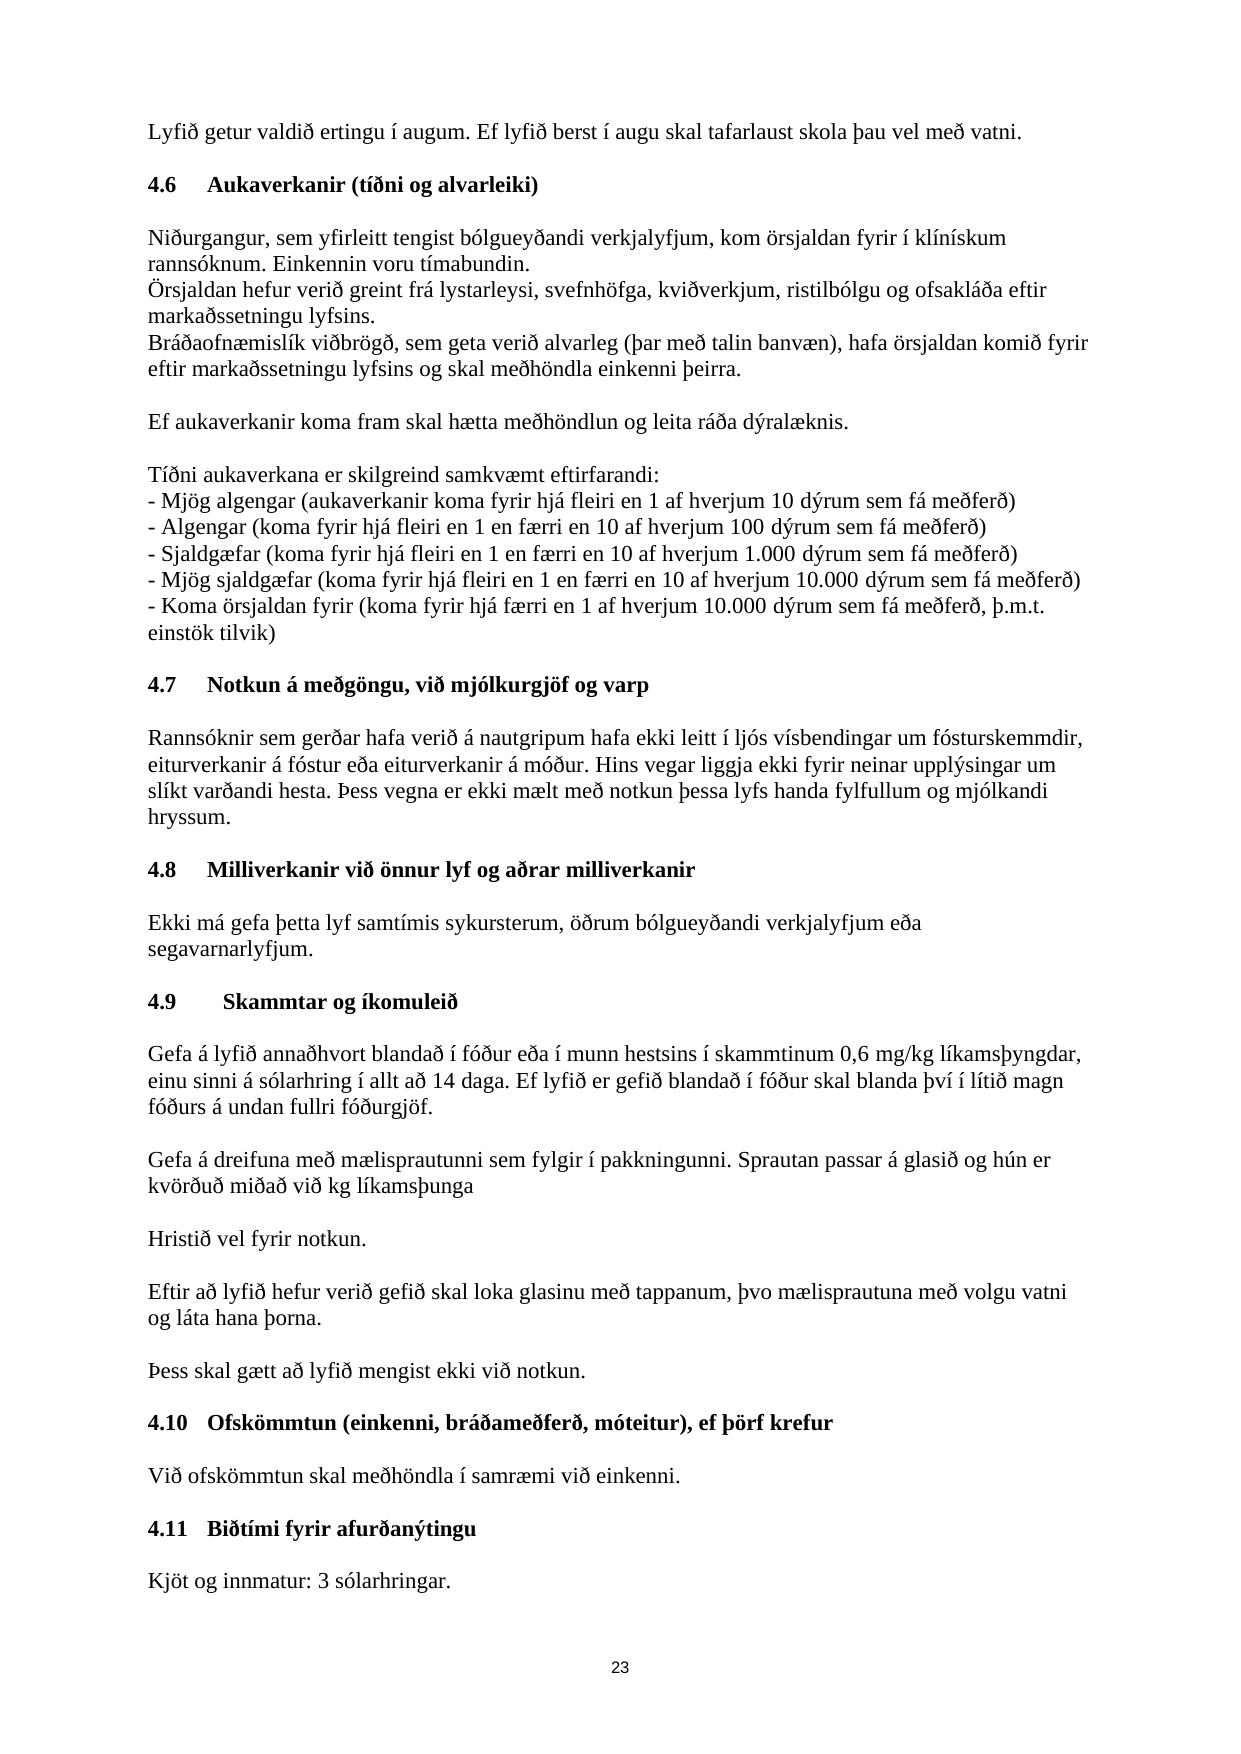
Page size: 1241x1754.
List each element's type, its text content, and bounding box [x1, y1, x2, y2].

text Ekki má gefa þetta lyf samtímis sykursterum, öðrum bólgueyðandi verkjalyfjum eða segavarnarlyfjum. [148, 909, 1092, 961]
text 4.7 Notkun á meðgöngu, við mjólkurgjöf og varp [148, 672, 1092, 698]
text Eftir að lyfið hefur verið gefið skal loka glasinu með tappanum, þvo mælisprautuna með volgu vatni og láta hana þorna. [148, 1278, 1092, 1330]
text - Sjaldgæfar (koma fyrir hjá fleiri en 1 en færri en 10 af hverjum 1.000 dýrum sem fá meðferð) [148, 540, 1092, 566]
text Gefa á lyfið annaðhvort blandað í fóður eða í munn hestsins í skammtinum 0,6 mg/kg líkamsþyngdar, einu sinni á sólarhring í allt að 14 daga. Ef lyfið er gefið blandað í fóður skal blanda því í lítið magn fóðurs á undan fullri fóðurgjöf. [148, 1041, 1092, 1119]
text Hristið vel fyrir notkun. [148, 1225, 1092, 1251]
text Örsjaldan hefur verið greint frá lystarleysi, svefnhöfga, kviðverkjum, ristilbólgu og ofsakláða eftir markaðssetningu lyfsins. [148, 276, 1092, 329]
text - Koma örsjaldan fyrir (koma fyrir hjá færri en 1 af hverjum 10.000 dýrum sem fá meðferð, þ.m.t. einstök tilvik) [148, 592, 1092, 645]
text 4.8 Milliverkanir við önnur lyf og aðrar milliverkanir [148, 856, 1092, 882]
text Tíðni aukaverkana er skilgreind samkvæmt eftirfarandi: [148, 461, 1092, 487]
text 4.6 Aukaverkanir (tíðni og alvarleiki) [148, 171, 1092, 197]
text - Mjög algengar (aukaverkanir koma fyrir hjá fleiri en 1 af hverjum 10 dýrum sem fá meðferð) [148, 487, 1092, 513]
text Bráðaofnæmislík viðbrögð, sem geta verið alvarleg (þar með talin banvæn), hafa örsjaldan komið fyrir eftir markaðssetningu lyfsins og skal meðhöndla einkenni þeirra. [148, 329, 1092, 382]
text 4.10 Ofskömmtun (einkenni, bráðameðferð, móteitur), ef þörf krefur [148, 1409, 1092, 1436]
text 4.9 Skammtar og íkomuleið [148, 988, 1092, 1014]
text Lyfið getur valdið ertingu í augum. Ef lyfið berst í augu skal tafarlaust skola þau vel með vatni. [148, 118, 1092, 144]
text Við ofskömmtun skal meðhöndla í samræmi við einkenni. [148, 1462, 1092, 1488]
text - Algengar (koma fyrir hjá fleiri en 1 en færri en 10 af hverjum 100 dýrum sem fá meðferð) [148, 513, 1092, 540]
text Þess skal gætt að lyfið mengist ekki við notkun. [148, 1357, 1092, 1383]
text 4.11 Biðtími fyrir afurðanýtingu [148, 1515, 1092, 1541]
text Ef aukaverkanir koma fram skal hætta meðhöndlun og leita ráða dýralæknis. [148, 408, 1092, 434]
text - Mjög sjaldgæfar (koma fyrir hjá fleiri en 1 en færri en 10 af hverjum 10.000 dýrum sem fá meðferð) [148, 566, 1092, 592]
text Niðurgangur, sem yfirleitt tengist bólgueyðandi verkjalyfjum, kom örsjaldan fyrir í klínískum rannsóknum. Einkennin voru tímabundin. [148, 223, 1092, 276]
text Kjöt og innmatur: 3 sólarhringar. [148, 1568, 1092, 1594]
text Rannsóknir sem gerðar hafa verið á nautgripum hafa ekki leitt í ljós vísbendingar um fósturskemmdir, eiturverkanir á fóstur eða eiturverkanir á móður. Hins vegar liggja ekki fyrir neinar upplýsingar um slíkt varðandi hesta. Þess vegna er ekki mælt með notkun þessa lyfs handa fylfullum og mjólkandi hryssum. [148, 724, 1092, 830]
text Gefa á dreifuna með mælisprautunni sem fylgir í pakkningunni. Sprautan passar á glasið og hún er kvörðuð miðað við kg líkamsþunga [148, 1146, 1092, 1199]
